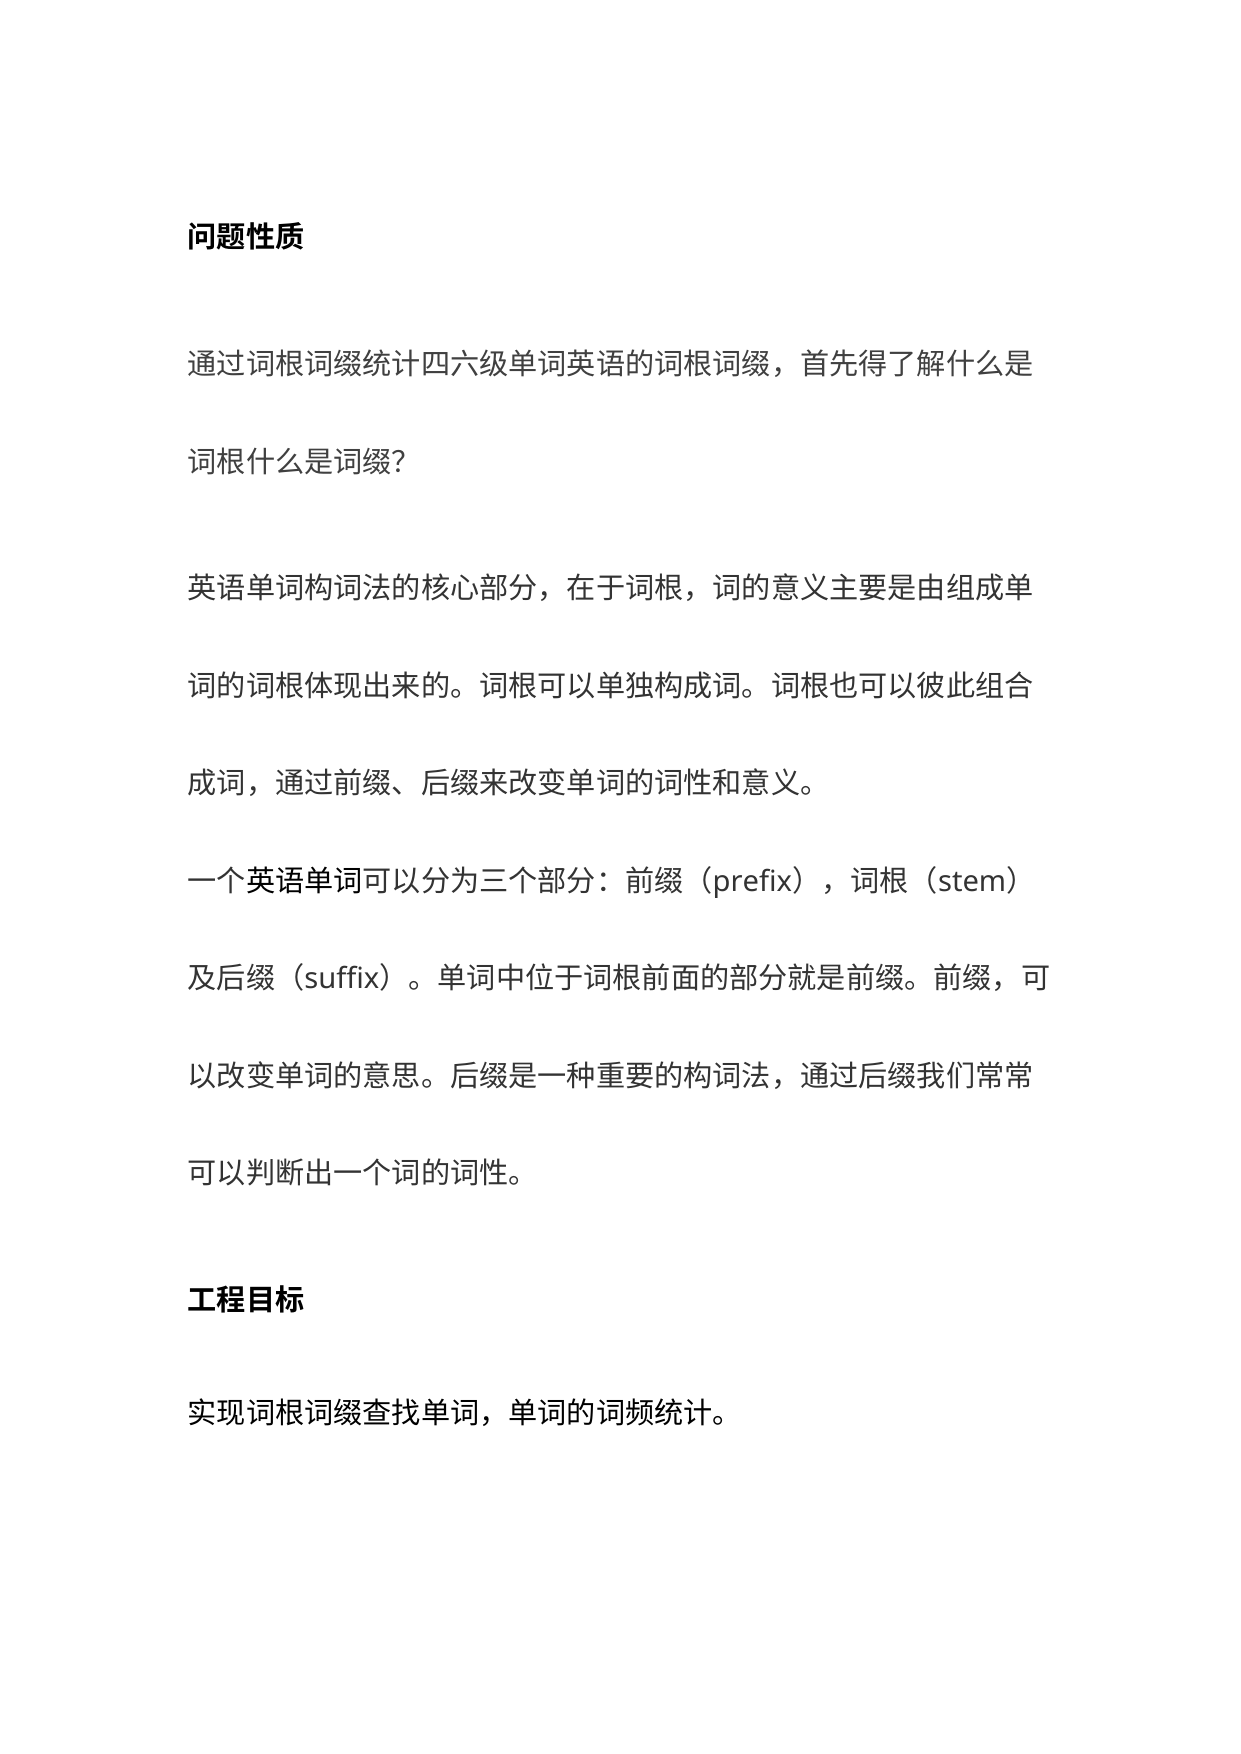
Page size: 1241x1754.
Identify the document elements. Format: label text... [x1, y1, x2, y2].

text 实现词根词缀查找单词，单词的词频统计。 [187, 1379, 1053, 1444]
text 通过词根词缀统计四六级单词英语的词根词缀，首先得了解什么是词根什么是词缀？ [187, 329, 1053, 492]
text 英语单词构词法的核心部分，在于词根，词的意义主要是由组成单词的词根体现出来的。词根可以单独构成词。词根也可以彼此组合成词，通过前缀、后缀来改变单词的词性和意义。 一个英语单词可以分为三个部分：前缀（prefix），词根（stem）及后缀（suffix）。单词中位于词根前面的部分就是前缀。前缀，可以改变单词的意思。后缀是一种重要的构词法，通过后缀我们常常可以判断出一个词的词性。 [187, 554, 1053, 1204]
subtitle 工程目标 [187, 1265, 1053, 1330]
text 问题性质 [187, 203, 1053, 268]
